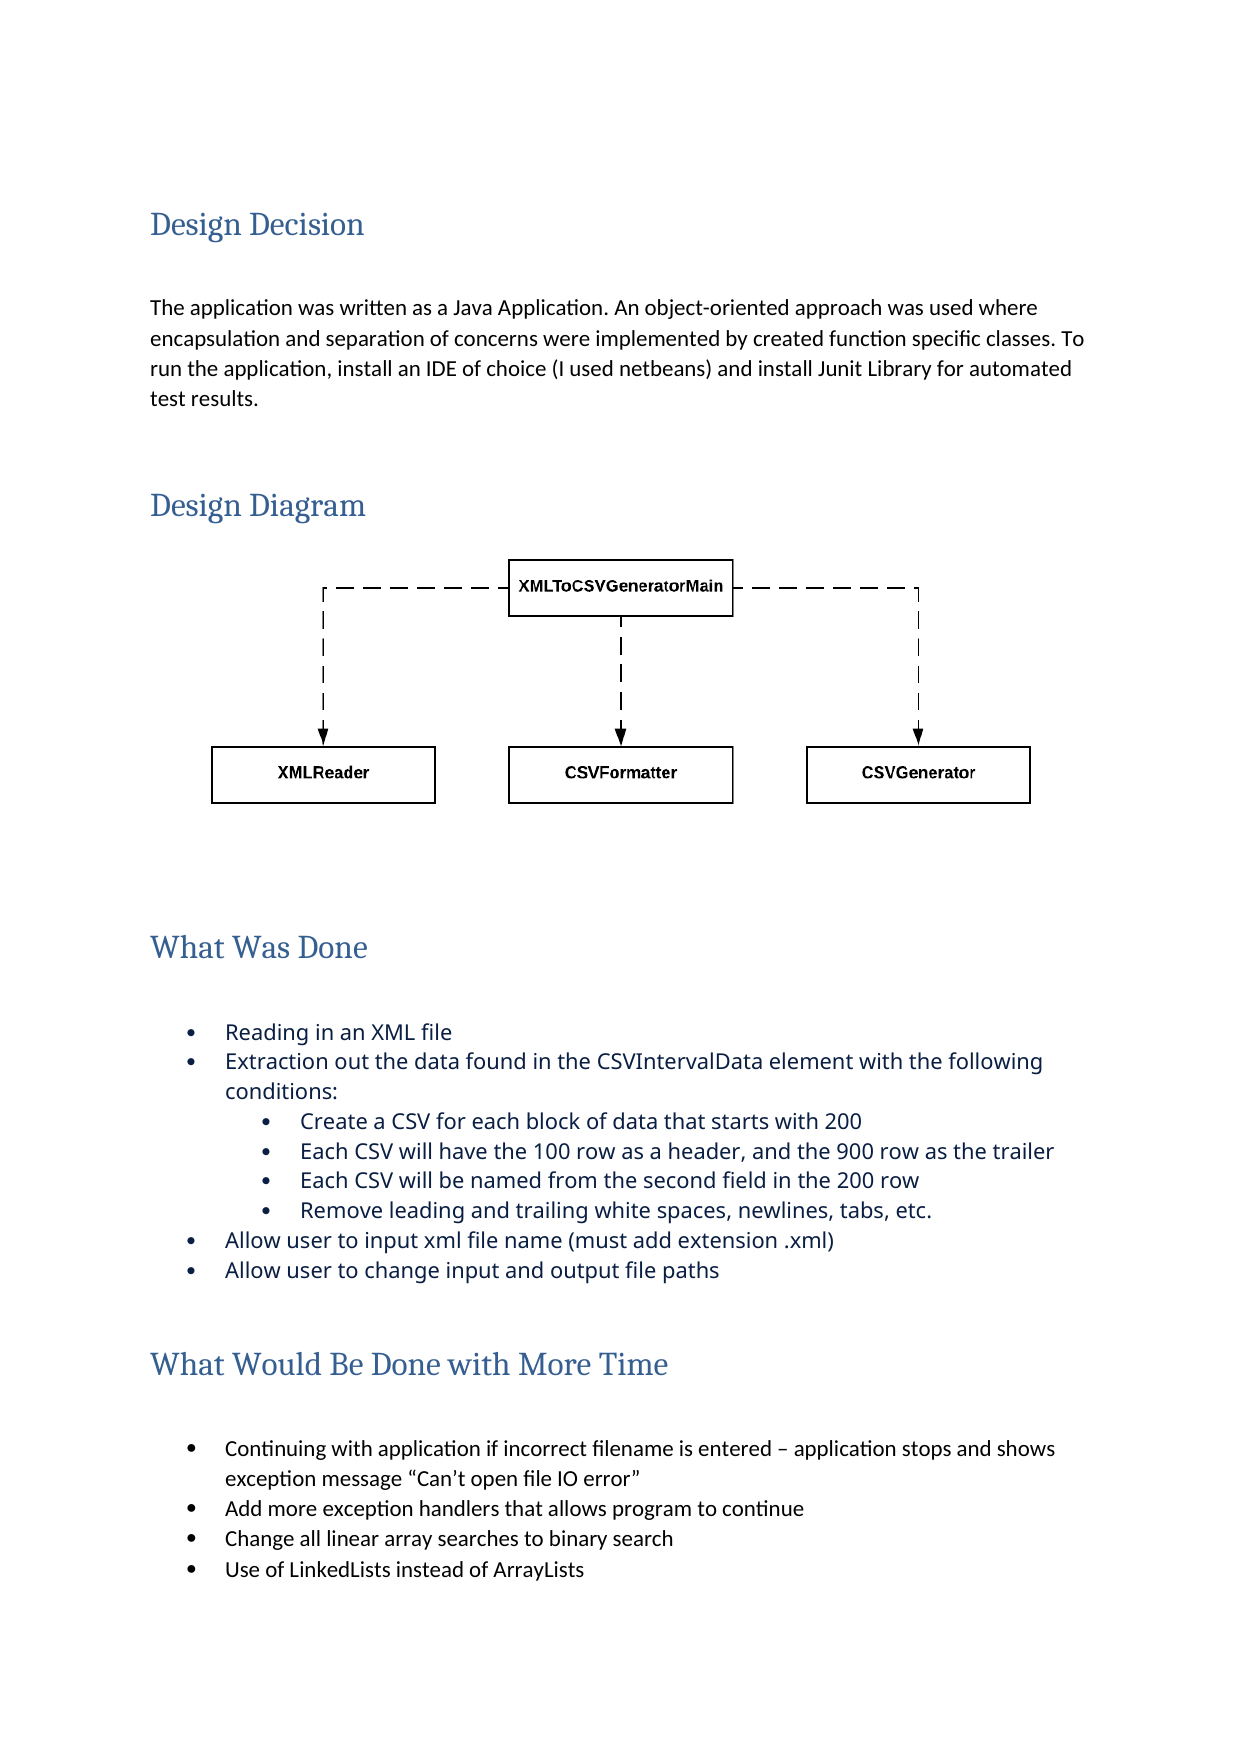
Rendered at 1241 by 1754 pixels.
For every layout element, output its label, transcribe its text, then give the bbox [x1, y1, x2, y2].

subtitle Design Decision [150, 205, 1090, 243]
list Create a CSV for each block of data that starts with 200 [262, 1106, 1090, 1136]
subtitle What Would Be Done with More Time [150, 1346, 1090, 1384]
list Allow user to input xml file name (must add extension .xml) [187, 1225, 1090, 1255]
list Add more exception handlers that allows program to continue [187, 1494, 1090, 1522]
list Use of LinkedLists instead of ArrayLists [187, 1555, 1090, 1583]
list Allow user to change input and output file paths [187, 1255, 1090, 1284]
list Extraction out the data found in the CSVIntervalData element with the following conditions: [187, 1046, 1090, 1106]
list Reading in an XML file [187, 1016, 1090, 1046]
list Change all linear array searches to binary search [187, 1524, 1090, 1552]
list Each CSV will be named from the second field in the 200 row [262, 1165, 1090, 1195]
subtitle What Was Done [150, 928, 1090, 967]
subtitle Design Diagram [150, 486, 1090, 524]
text The application was written as a Java Application. An object-oriented approach was used where encapsulation and separation of concerns were implemented by created function specific classes. To run the application, install an IDE of choice (I used netbeans) and install Junit Library for automated test results. [150, 293, 1090, 412]
list Remove leading and trailing white spaces, newlines, tabs, etc. [262, 1195, 1090, 1225]
list Each CSV will have the 100 row as a header, and the 900 row as the trailer [262, 1136, 1090, 1165]
list Continuing with application if incorrect filename is entered – application stops and shows exception message “Can’t open file IO error” [187, 1434, 1090, 1492]
picture [150, 527, 1091, 835]
